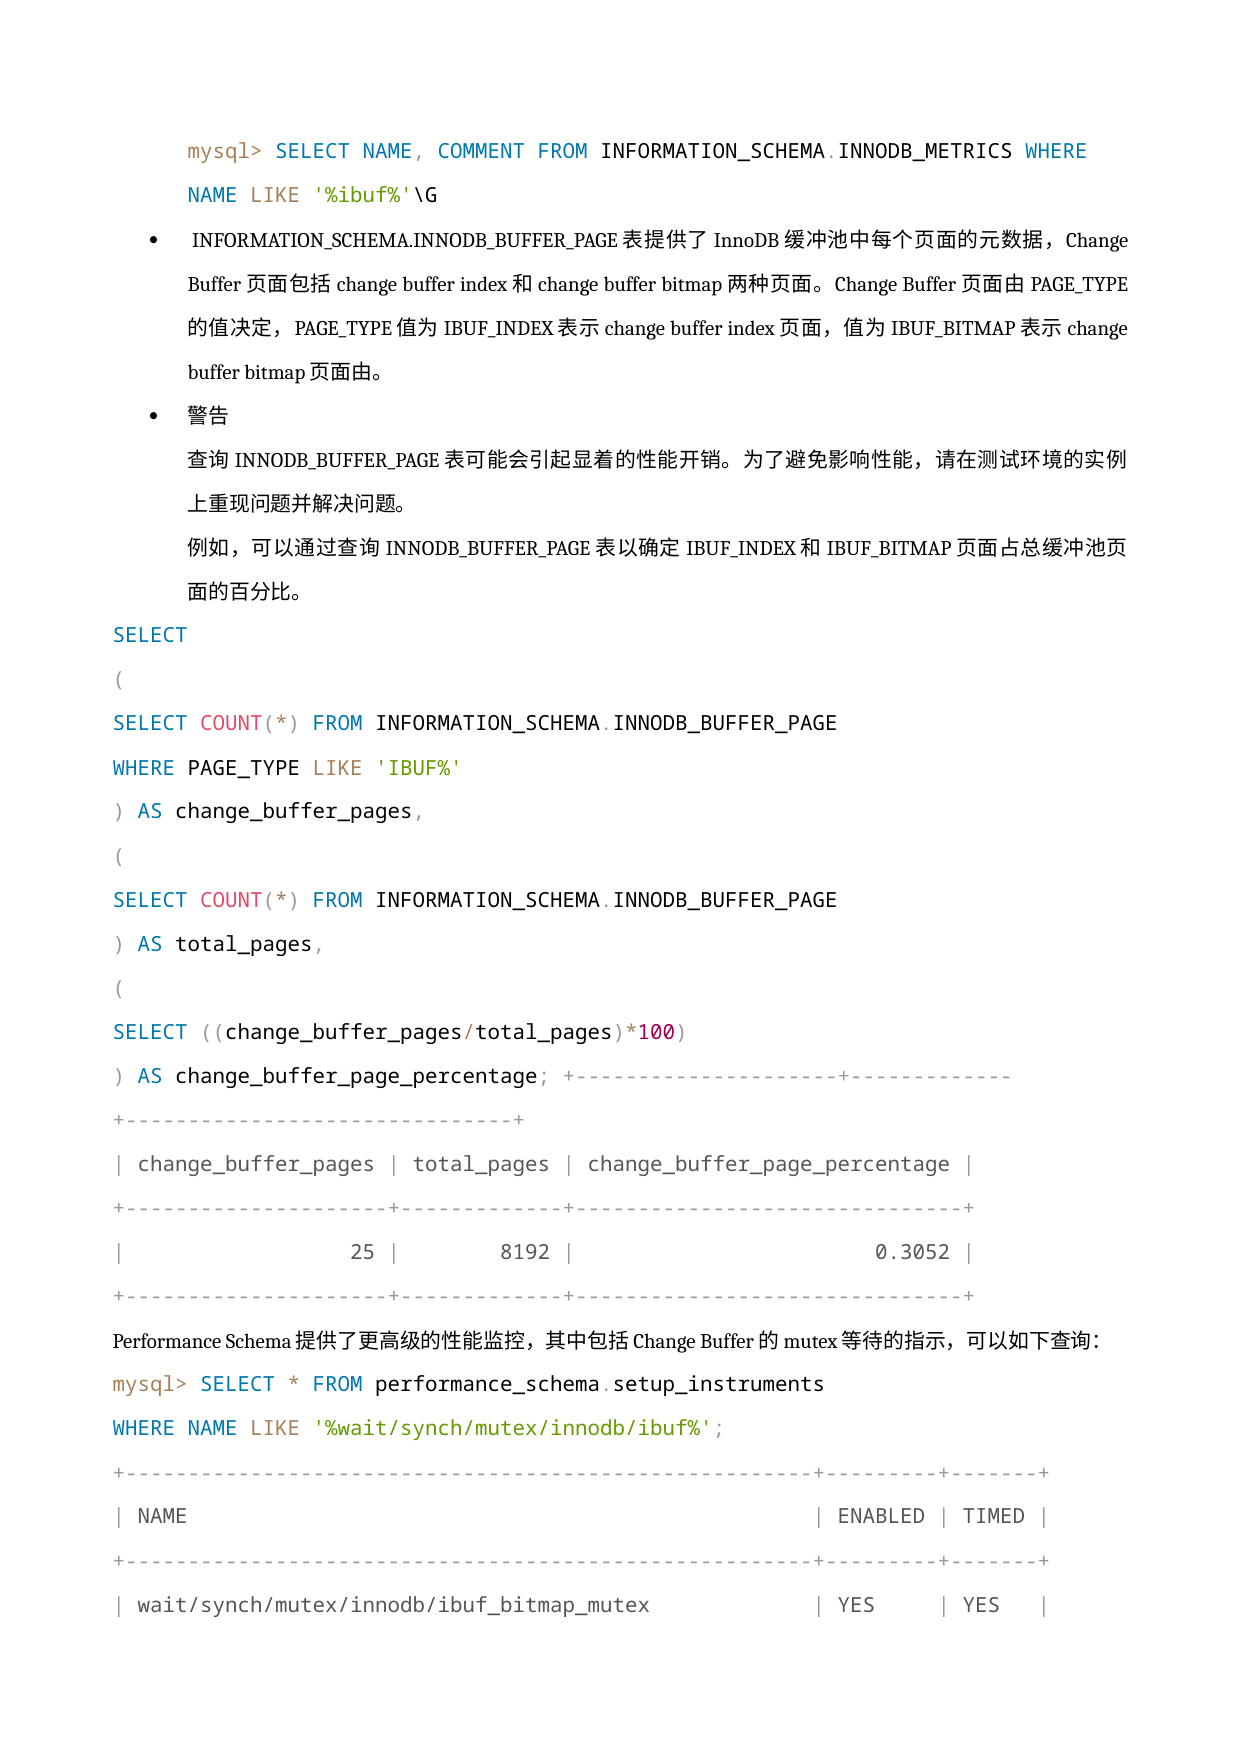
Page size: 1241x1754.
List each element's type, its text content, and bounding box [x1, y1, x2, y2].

text mysql> SELECT * FROM performance_schema.setup_instruments [112, 1362, 1128, 1406]
text SELECT [112, 613, 1128, 657]
text | wait/synch/mutex/innodb/ibuf_bitmap_mutex | YES | YES | [112, 1582, 1128, 1626]
text ) AS change_buffer_page_percentage; +---------------------+-------------+-------------------------------+ [112, 1053, 1128, 1141]
text ( [112, 833, 1128, 877]
text SELECT COUNT(*) FROM INFORMATION_SCHEMA.INNODB_BUFFER_PAGE [112, 701, 1128, 745]
list 警告 [150, 392, 1128, 436]
text | change_buffer_pages | total_pages | change_buffer_page_percentage | +---------------------+-------------+-------------------------------+ [112, 1141, 1128, 1229]
text WHERE NAME LIKE '%wait/synch/mutex/innodb/ibuf%'; +-------------------------------------------------------+---------+-------+ [112, 1406, 1128, 1494]
text SELECT ((change_buffer_pages/total_pages)*100) [112, 1009, 1128, 1053]
text ( [112, 657, 1128, 701]
text ) AS total_pages, [112, 921, 1128, 965]
text Performance Schema提供了更高级的性能监控，其中包括Change Buffer 的mutex等待的指示，可以如下查询： [112, 1318, 1128, 1362]
text | NAME | ENABLED | TIMED | +-------------------------------------------------------+---------+-------+ [112, 1494, 1128, 1582]
text WHERE PAGE_TYPE LIKE 'IBUF%' [112, 745, 1128, 789]
text | 25 | 8192 | 0.3052 | +---------------------+-------------+-------------------------------+ [112, 1229, 1128, 1318]
text ( [112, 965, 1128, 1009]
text 例如，可以通过查询 INNODB_BUFFER_PAGE表以确定 IBUF_INDEX和 IBUF_BITMAP页面占总缓冲池页面的百分比。 [187, 524, 1128, 613]
list mysql> SELECT NAME, COMMENT FROM INFORMATION_SCHEMA.INNODB_METRICS WHERE NAME LIKE '%ibuf%'\G [187, 128, 1128, 216]
text ) AS change_buffer_pages, [112, 789, 1128, 833]
text 查询 INNODB_BUFFER_PAGE表可能会引起显着的性能开销。为了避免影响性能，请在测试环境的实例上重现问题并解决问题。 [187, 436, 1128, 524]
list INFORMATION_SCHEMA.INNODB_BUFFER_PAGE 表提供了InnoDB缓冲池中每个页面的元数据，Change Buffer页面包括 change buffer index和change buffer bitmap两种页面。Change Buffer页面由 PAGE_TYPE的值决定，PAGE_TYPE值为IBUF_INDEX 表示change buffer index页面，值为IBUF_BITMAP表示change buffer bitmap页面由。 [150, 216, 1128, 392]
text SELECT COUNT(*) FROM INFORMATION_SCHEMA.INNODB_BUFFER_PAGE [112, 877, 1128, 921]
